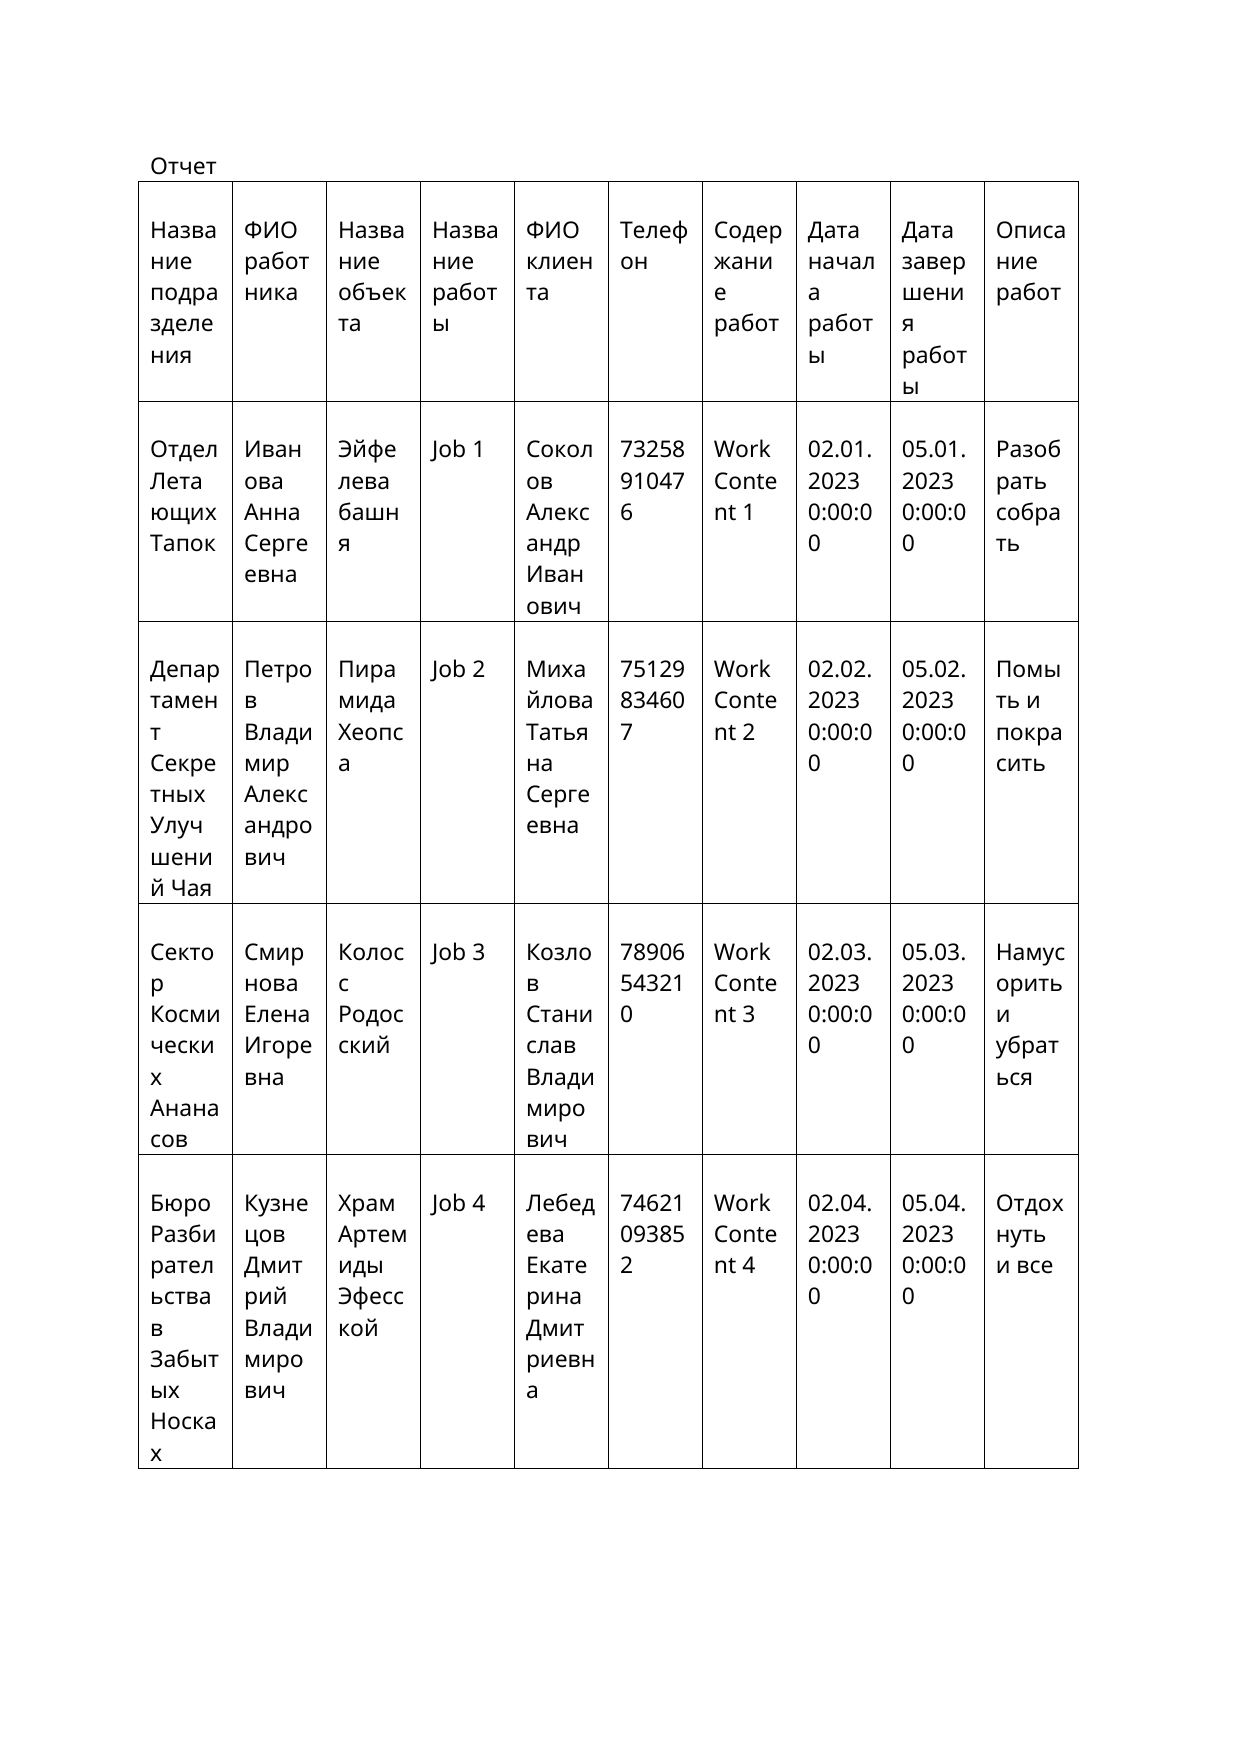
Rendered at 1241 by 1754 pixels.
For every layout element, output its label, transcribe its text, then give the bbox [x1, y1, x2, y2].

table_header Содержание работ [703, 182, 796, 401]
table_header Название работы [421, 182, 514, 401]
table_cell 02.02.2023 0:00:00 [797, 622, 890, 903]
table_cell Иванова Анна Сергеевна [233, 402, 326, 621]
table_cell 05.02.2023 0:00:00 [891, 622, 984, 903]
table_header Дата завершения работы [891, 182, 984, 401]
table_header Название подразделения [139, 182, 232, 401]
table_cell Намусорить и убраться [985, 904, 1078, 1154]
table_cell Михайлова Татьяна Сергеевна [515, 622, 608, 903]
table_cell 05.03.2023 0:00:00 [891, 904, 984, 1154]
table_cell Департамент Секретных Улучшений Чая [139, 622, 232, 903]
table_header Название объекта [327, 182, 420, 401]
table_cell Job 3 [421, 904, 514, 1154]
table_cell Отдохнуть и все [985, 1155, 1078, 1468]
table_cell 02.03.2023 0:00:00 [797, 904, 890, 1154]
table_header Дата начала работы [797, 182, 890, 401]
table_header Телефон [609, 182, 702, 401]
table_cell Эйфелева башня [327, 402, 420, 621]
table_header ФИО работника [233, 182, 326, 401]
table_cell Смирнова Елена Игоревна [233, 904, 326, 1154]
table_cell Лебедева Екатерина Дмитриевна [515, 1155, 608, 1468]
table_cell Пирамида Хеопса [327, 622, 420, 903]
table_cell Отдел Летающих Тапок [139, 402, 232, 621]
table_cell Work Content 4 [703, 1155, 796, 1468]
table_cell 73258910476 [609, 402, 702, 621]
table_cell Work Content 1 [703, 402, 796, 621]
table_cell 02.01.2023 0:00:00 [797, 402, 890, 621]
table_cell Сектор Космических Ананасов [139, 904, 232, 1154]
table_cell Разобрать собрать [985, 402, 1078, 621]
table_cell Work Content 2 [703, 622, 796, 903]
table_cell Work Content 3 [703, 904, 796, 1154]
table_cell Храм Артемиды Эфесской [327, 1155, 420, 1468]
table_cell 74621093852 [609, 1155, 702, 1468]
table_cell Job 2 [421, 622, 514, 903]
table_cell Козлов Станислав Владимирович [515, 904, 608, 1154]
table_cell Соколов Александр Иванович [515, 402, 608, 621]
table_cell 05.04.2023 0:00:00 [891, 1155, 984, 1468]
table_cell Бюро Разбирательства в Забытых Носках [139, 1155, 232, 1468]
table_cell Кузнецов Дмитрий Владимирович [233, 1155, 326, 1468]
text Отчет [150, 150, 1090, 181]
table_cell Петров Владимир Александрович [233, 622, 326, 903]
table_cell 02.04.2023 0:00:00 [797, 1155, 890, 1468]
table_cell Колосс Родосский [327, 904, 420, 1154]
table_cell Job 4 [421, 1155, 514, 1468]
table_cell Помыть и покрасить [985, 622, 1078, 903]
table_cell 75129834607 [609, 622, 702, 903]
table_header Описание работ [985, 182, 1078, 401]
table_cell 78906543210 [609, 904, 702, 1154]
table_cell Job 1 [421, 402, 514, 621]
table_cell 05.01.2023 0:00:00 [891, 402, 984, 621]
table_header ФИО клиента [515, 182, 608, 401]
